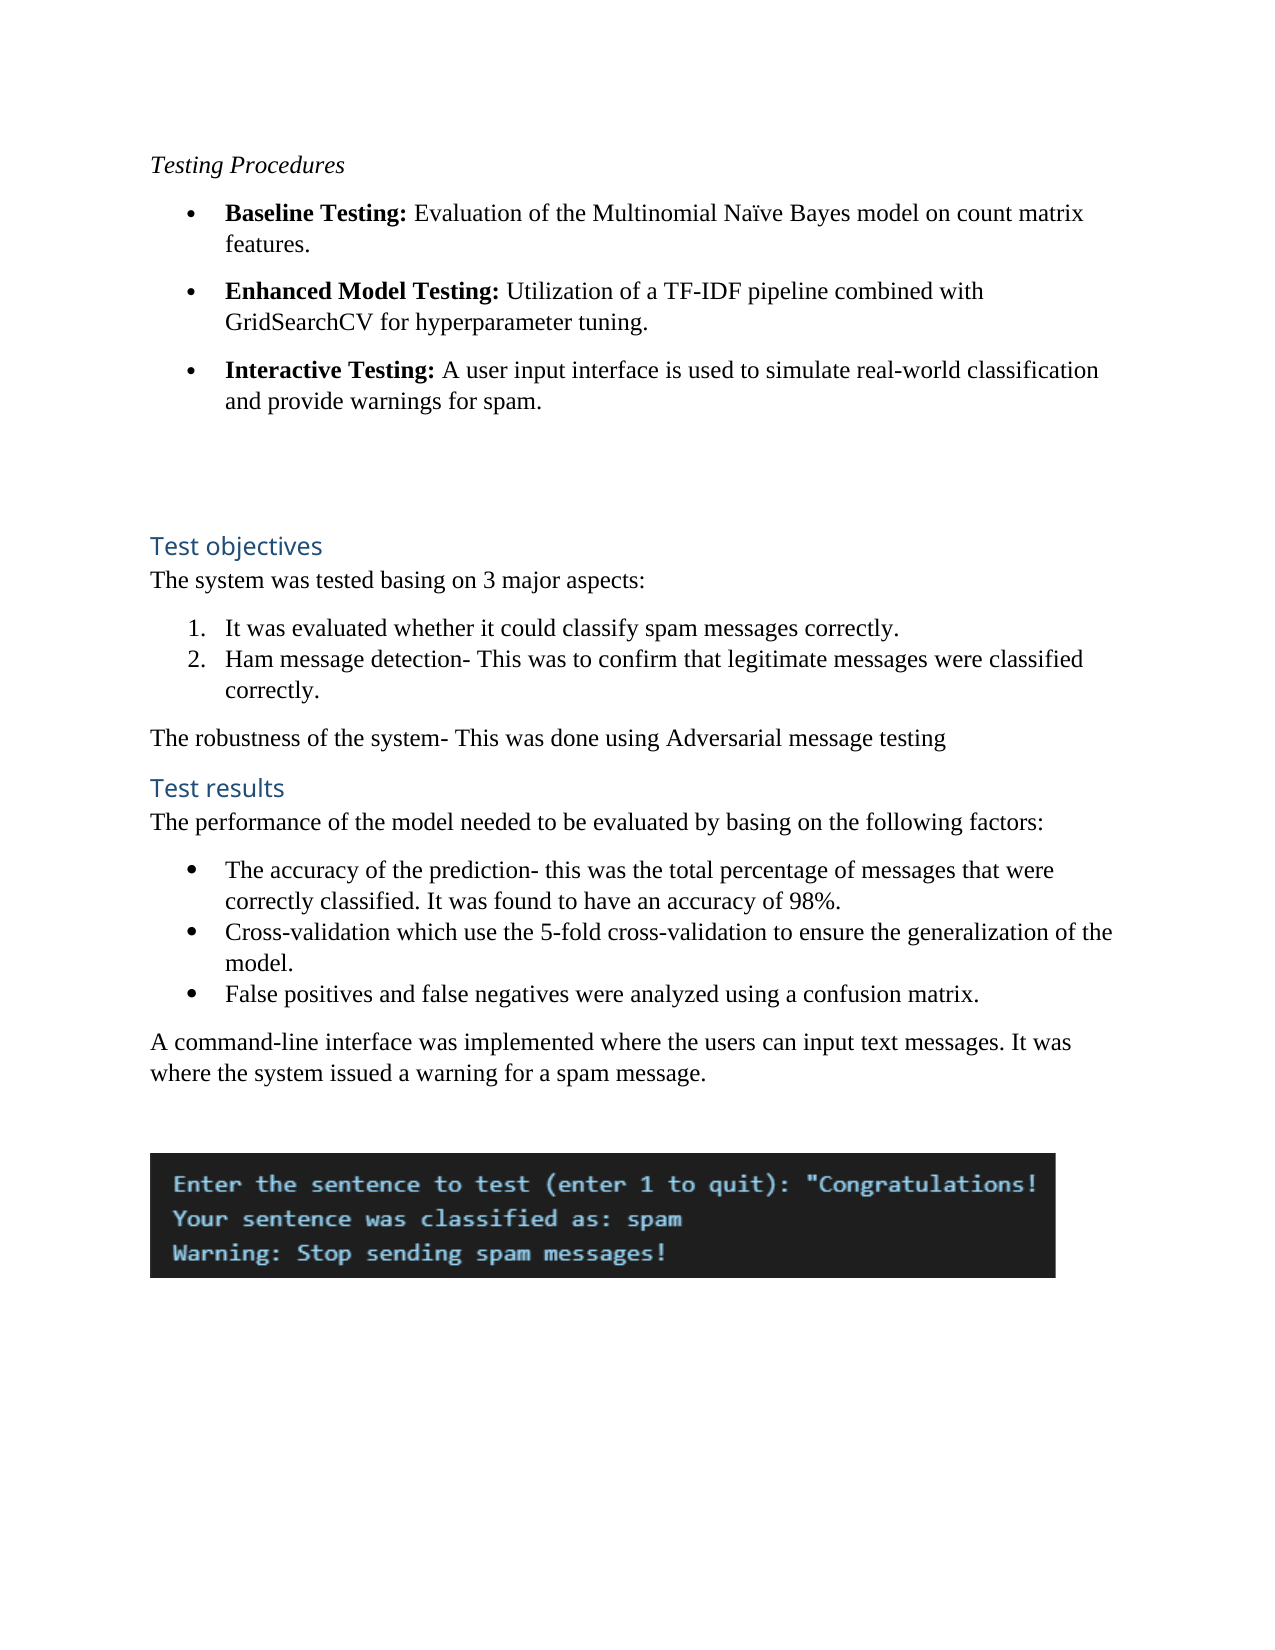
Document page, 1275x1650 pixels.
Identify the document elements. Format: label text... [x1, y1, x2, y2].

text A command-line interface was implemented where the users can input text messages. It was where the system issued a warning for a spam message. [150, 1027, 1125, 1087]
list Cross-validation which use the 5-fold cross-validation to ensure the generalization of the model. [187, 917, 1125, 977]
text The robustness of the system- This was done using Adversarial message testing [150, 723, 1125, 752]
list Ham message detection- This was to confirm that legitimate messages were classified correctly. [187, 644, 1125, 704]
text Testing Procedures [150, 150, 1125, 179]
picture [150, 1153, 1056, 1278]
list Interactive Testing: A user input interface is used to simulate real-world classification and provide warnings for spam. [187, 355, 1125, 415]
list Baseline Testing: Evaluation of the Multinomial Naïve Bayes model on count matrix features. [187, 198, 1125, 257]
list It was evaluated whether it could classify spam messages correctly. [187, 613, 1125, 642]
list Enhanced Model Testing: Utilization of a TF-IDF pipeline combined with GridSearchCV for hyperparameter tuning. [187, 276, 1125, 336]
subtitle Test objectives [150, 528, 1125, 563]
text The performance of the model needed to be evaluated by basing on the following factors: [150, 807, 1125, 836]
list False positives and false negatives were analyzed using a confusion matrix. [187, 979, 1125, 1008]
subtitle Test results [150, 771, 1125, 804]
list The accuracy of the prediction- this was the total percentage of messages that were correctly classified. It was found to have an accuracy of 98%. [187, 855, 1125, 915]
text The system was tested basing on 3 major aspects: [150, 565, 1125, 594]
